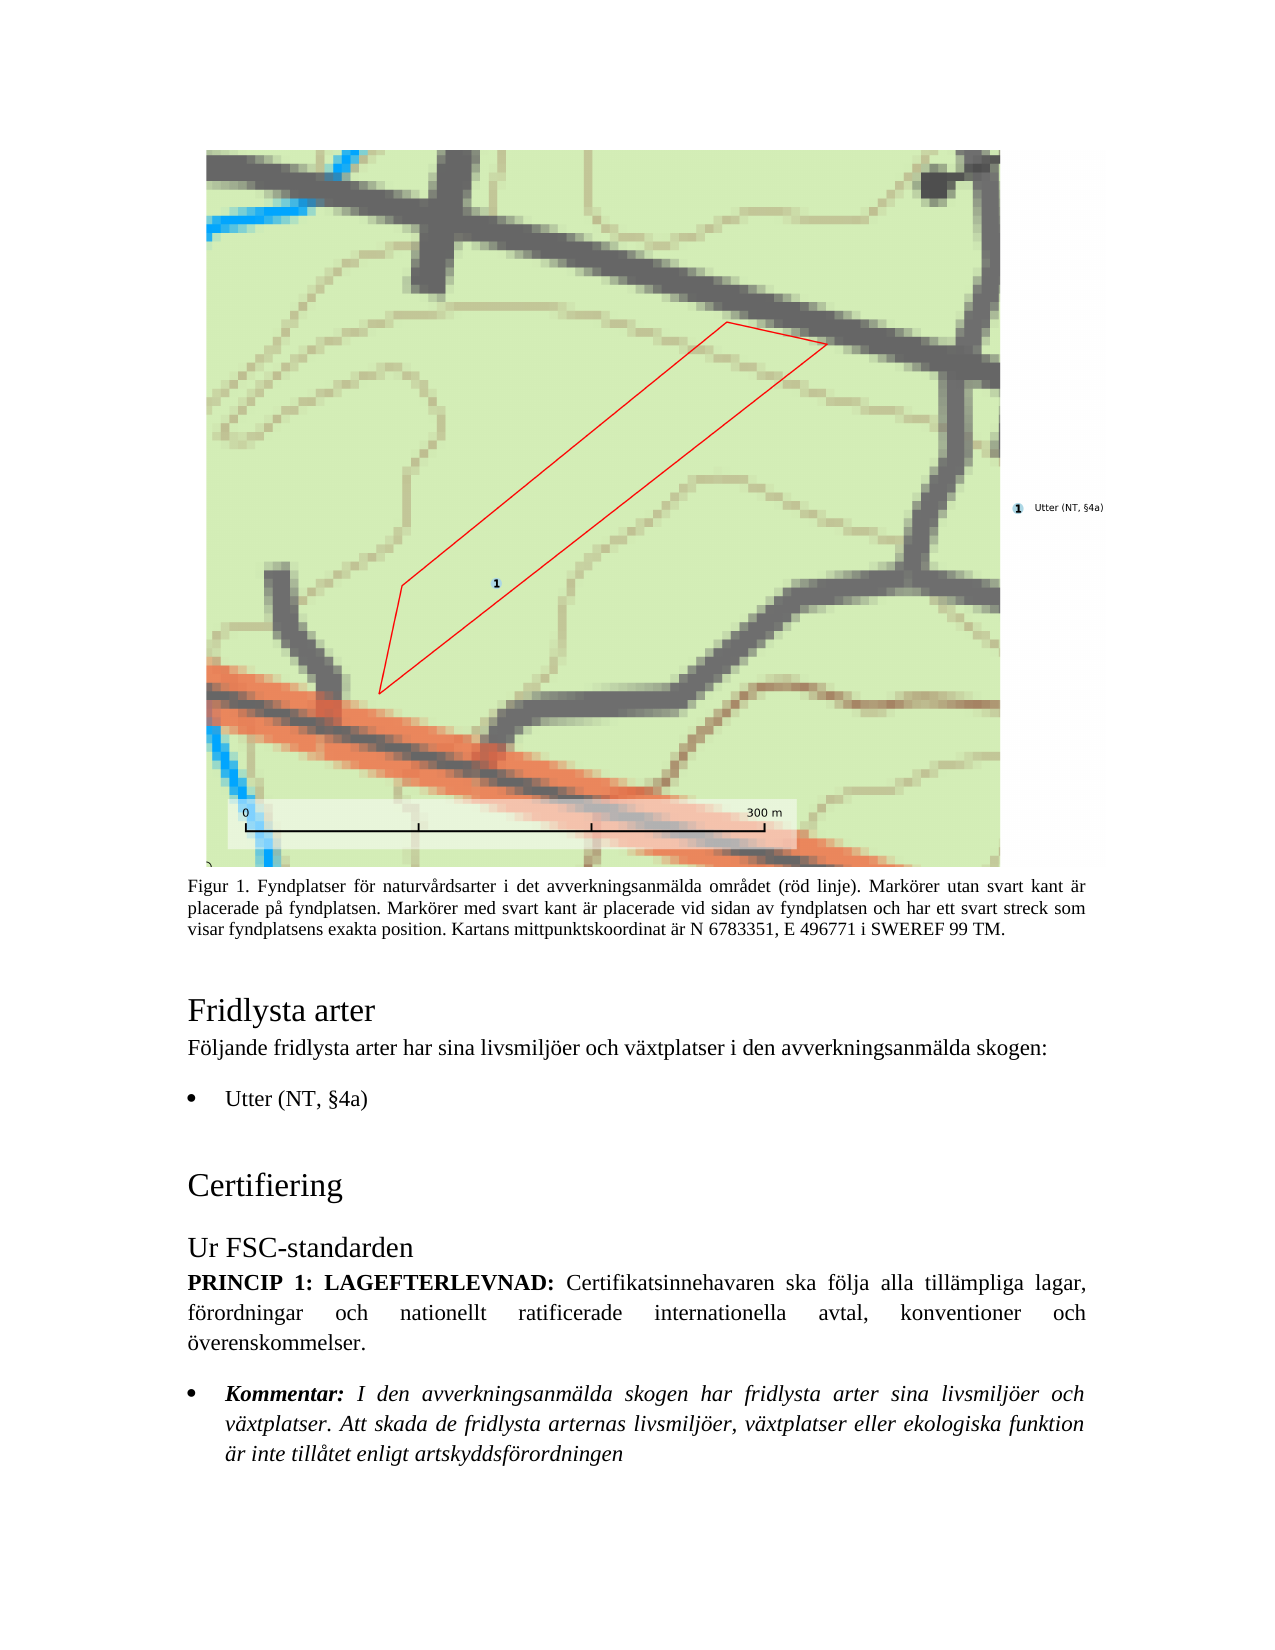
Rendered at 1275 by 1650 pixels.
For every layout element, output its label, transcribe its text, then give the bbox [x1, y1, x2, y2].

text Figur 1. Fyndplatser för naturvårdsarter i det avverkningsanmälda området (röd linje). Markörer utan svart kant är placerade på fyndplatsen. Markörer med svart kant är placerade vid sidan av fyndplatsen och har ett svart streck som visar fyndplatsens exakta position. Kartans mittpunktskoordinat är N 6783351, E 496771 i SWEREF 99 TM. [187, 875, 1087, 940]
list Kommentar: I den avverkningsanmälda skogen har fridlysta arter sina livsmiljöer och växtplatser. Att skada de fridlysta arternas livsmiljöer, växtplatser eller ekologiska funktion är inte tillåtet enligt artskyddsförordningen [187, 1380, 1087, 1467]
subtitle Certifiering [187, 1165, 1087, 1203]
list Utter (NT, §4a) [187, 1085, 1087, 1111]
text PRINCIP 1: LAGEFTERLEVNAD: Certifikatsinnehavaren ska följa alla tillämpliga lagar, förordningar och nationellt ratificerade internationella avtal, konventioner och överenskommelser. [187, 1268, 1087, 1355]
subtitle Fridlysta arter [187, 990, 1087, 1028]
text Följande fridlysta arter har sina livsmiljöer och växtplatser i den avverkningsanmälda skogen: [187, 1034, 1087, 1060]
subtitle Ur FSC-standarden [187, 1230, 1087, 1263]
picture [206, 150, 1107, 867]
